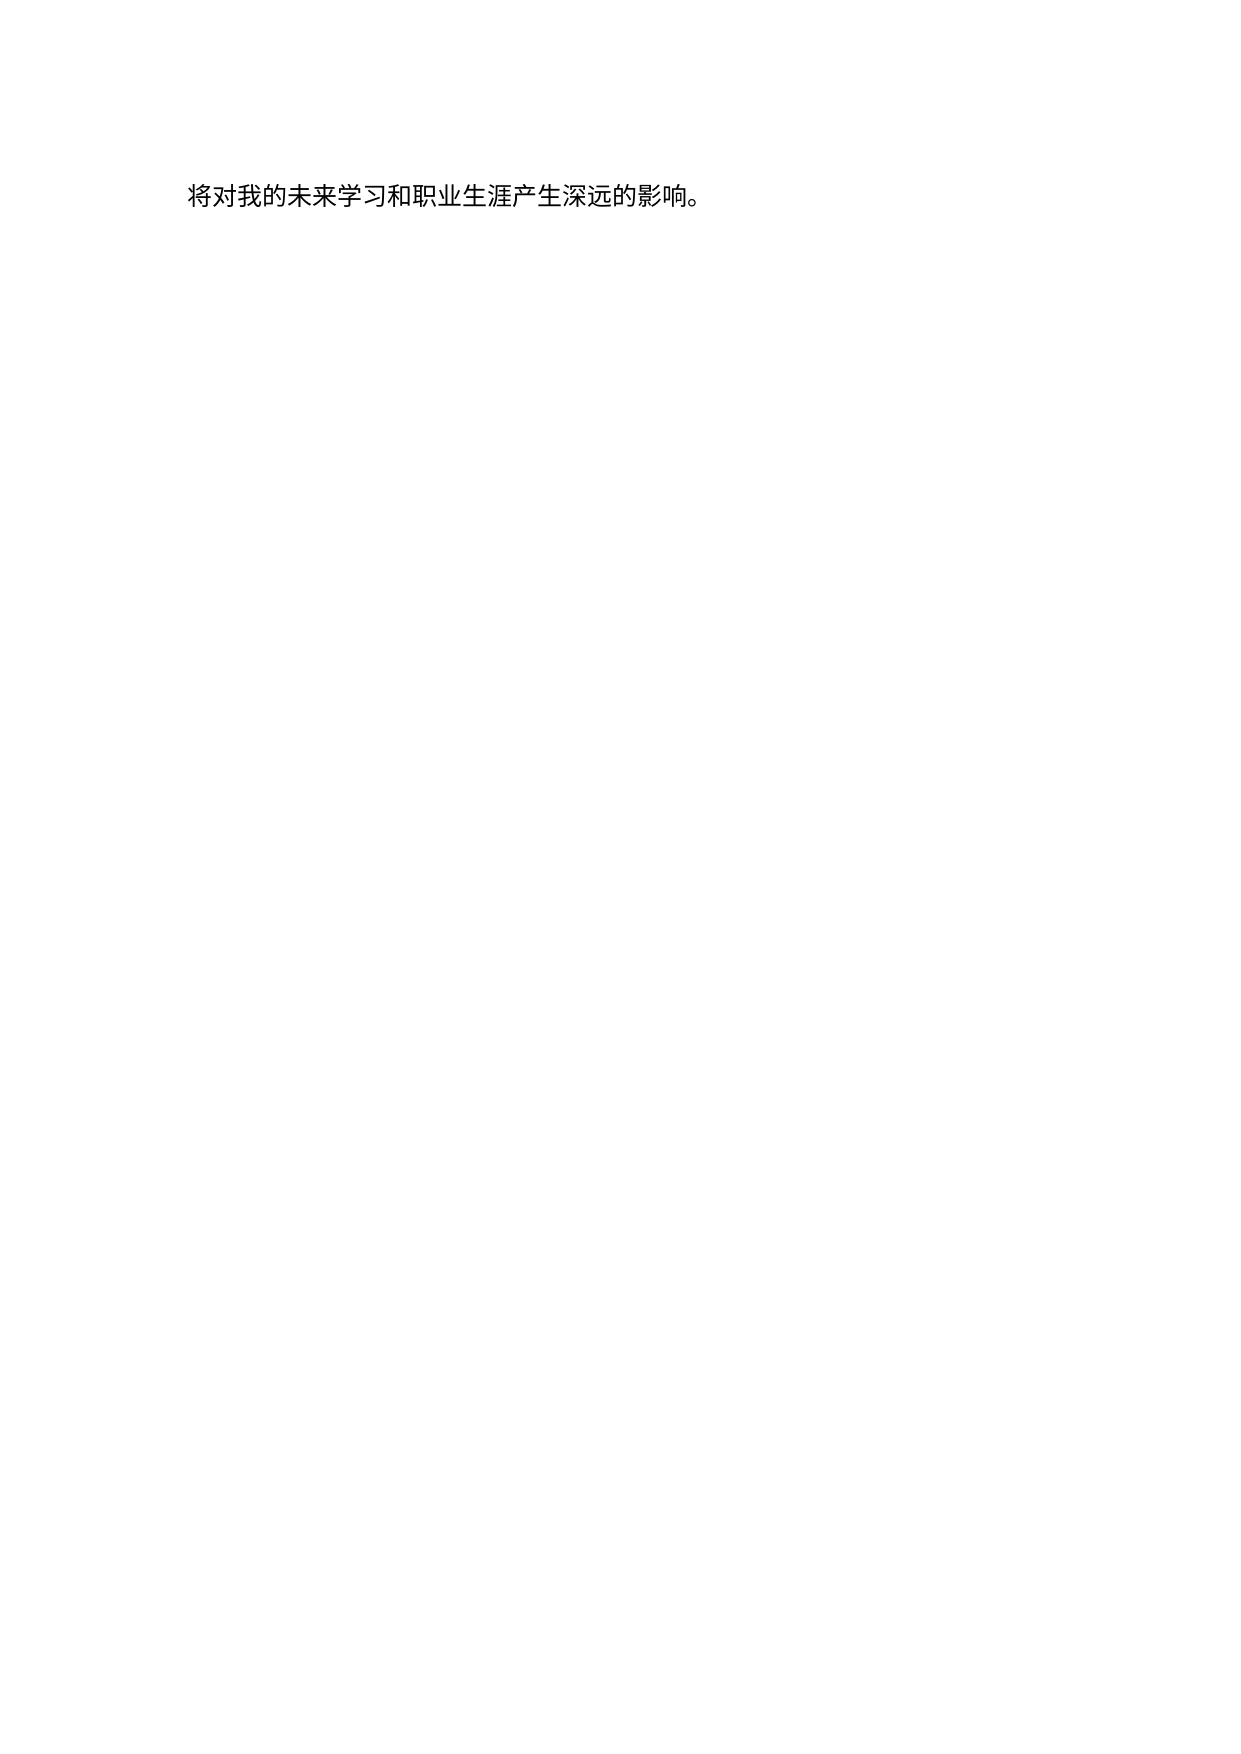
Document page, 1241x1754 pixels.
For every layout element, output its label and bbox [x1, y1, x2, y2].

text [187, 162, 1053, 227]
